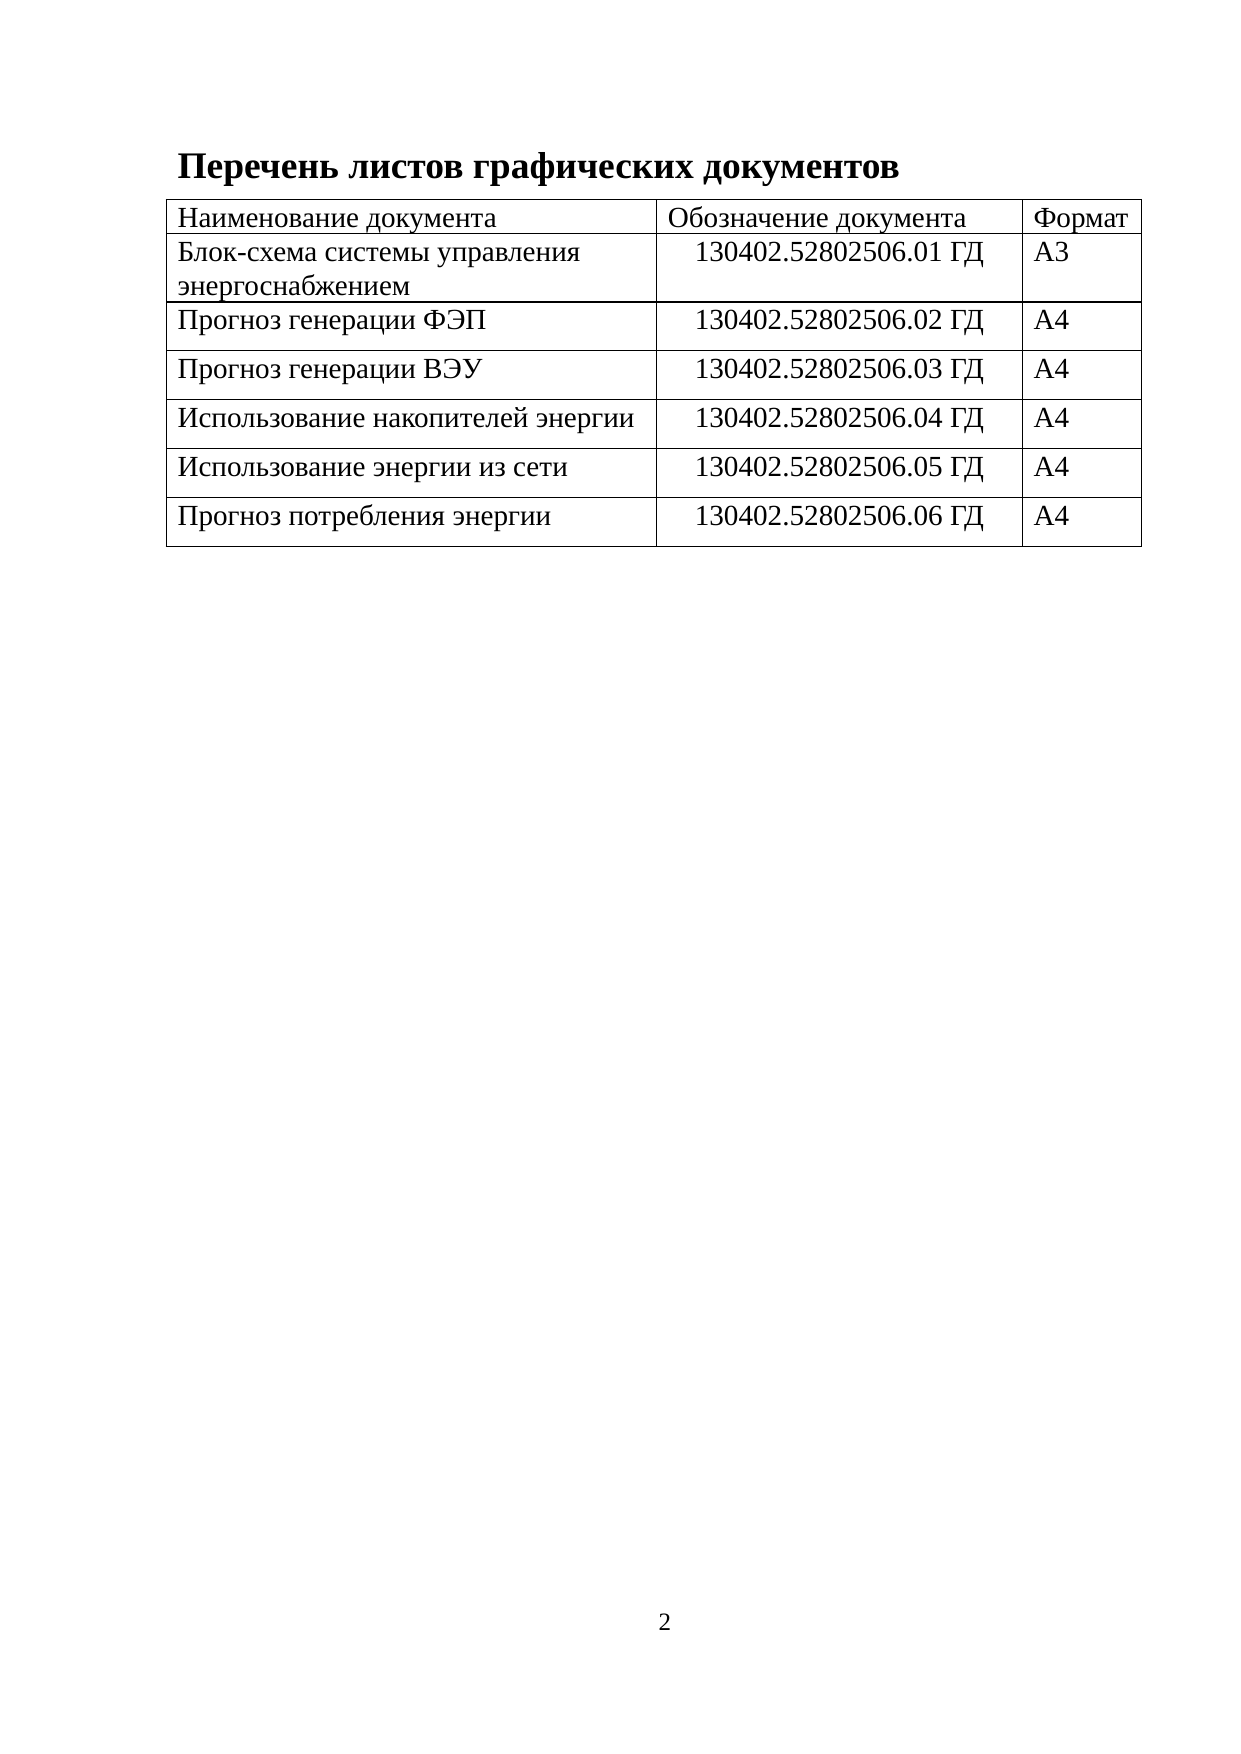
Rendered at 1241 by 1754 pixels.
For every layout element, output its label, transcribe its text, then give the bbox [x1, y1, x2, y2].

table_cell 130402.52802506.04 ГД [657, 400, 1022, 448]
table_cell Прогноз генерации ВЭУ [167, 351, 656, 399]
table_cell Блок-схема системы управления энергоснабжением [167, 234, 656, 301]
table_cell А4 [1023, 449, 1141, 497]
table_cell 130402.52802506.01 ГД [657, 234, 1022, 301]
table_cell Использование накопителей энергии [167, 400, 656, 448]
table_cell Прогноз генерации ФЭП [167, 303, 656, 350]
table_cell 130402.52802506.05 ГД [657, 449, 1022, 497]
table_cell 130402.52802506.02 ГД [657, 303, 1022, 350]
table_cell Использование энергии из сети [167, 449, 656, 497]
table_cell А4 [1023, 400, 1141, 448]
table_cell 130402.52802506.06 ГД [657, 498, 1022, 546]
subtitle Перечень листов графических документов [177, 143, 1152, 186]
table_header Обозначение документа [657, 200, 1022, 233]
table_cell А3 [1023, 234, 1141, 301]
table_cell А4 [1023, 498, 1141, 546]
table_cell А4 [1023, 303, 1141, 350]
table_cell 130402.52802506.03 ГД [657, 351, 1022, 399]
table_header Формат [1023, 200, 1141, 233]
table_header Наименование документа [167, 200, 656, 233]
table_cell А4 [1023, 351, 1141, 399]
table_cell Прогноз потребления энергии [167, 498, 656, 546]
